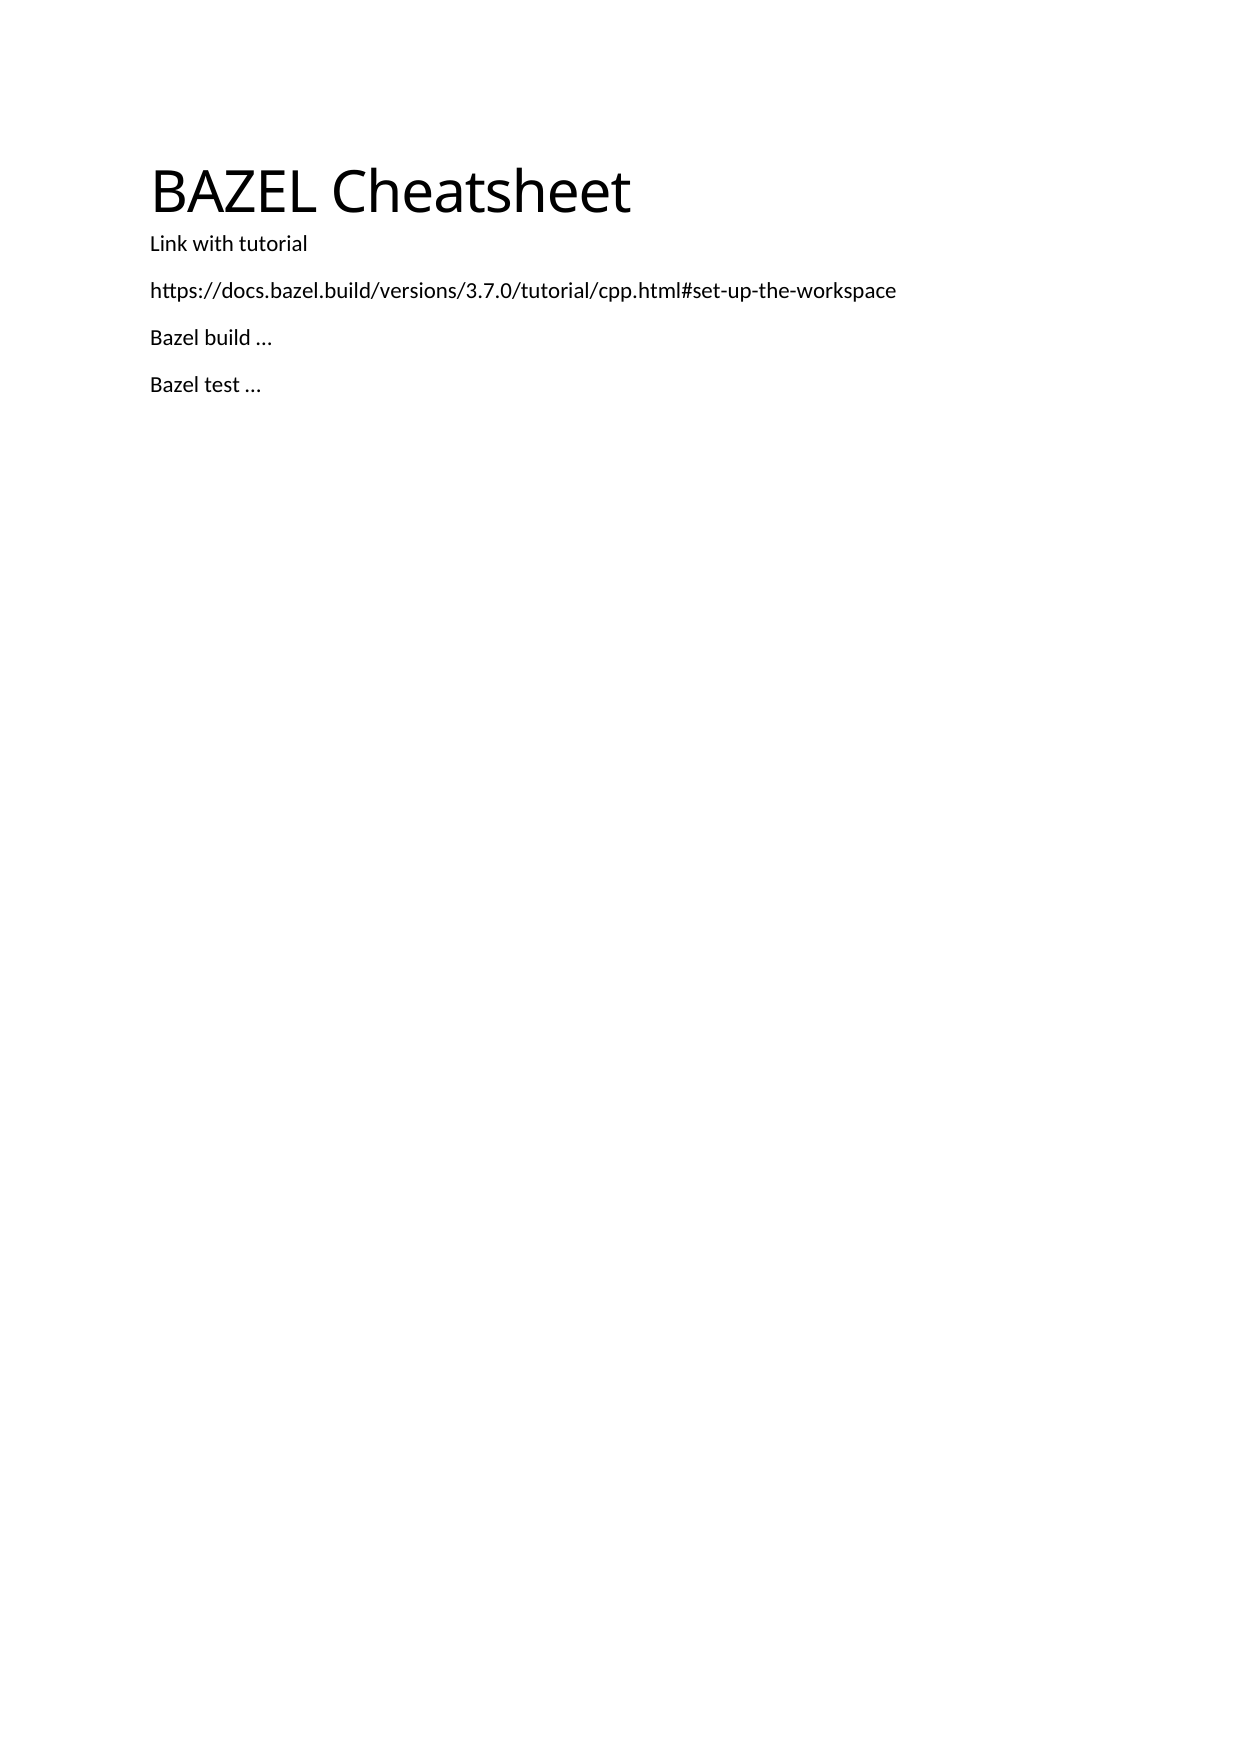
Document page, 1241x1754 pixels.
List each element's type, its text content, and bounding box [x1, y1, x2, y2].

text Bazel build … [150, 323, 1090, 351]
text https://docs.bazel.build/versions/3.7.0/tutorial/cpp.html#set-up-the-workspace [150, 276, 1090, 304]
text Link with tutorial [150, 229, 1090, 257]
text Bazel test … [150, 370, 1090, 398]
title BAZEL Cheatsheet [150, 150, 1090, 229]
